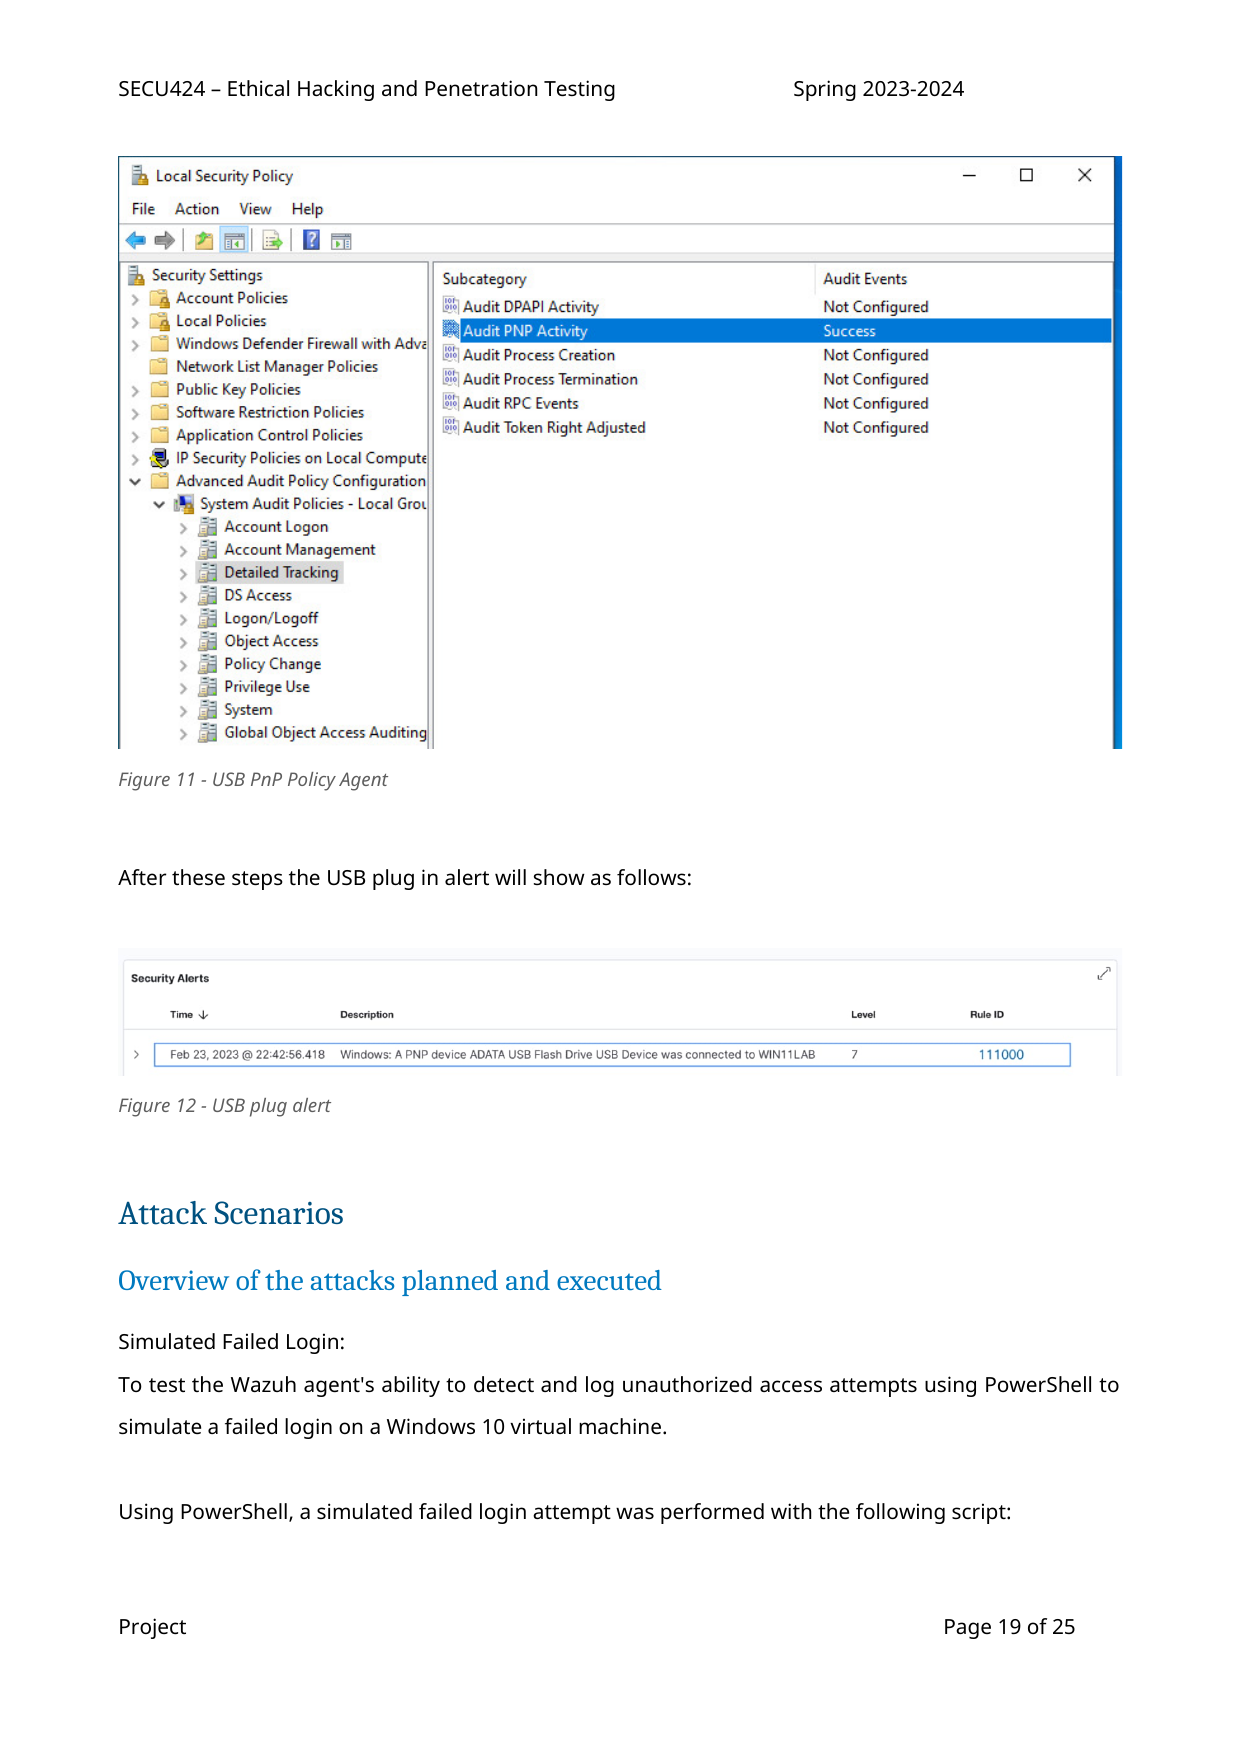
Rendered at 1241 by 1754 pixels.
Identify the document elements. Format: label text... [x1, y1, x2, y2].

text To test the Wazuh agent's ability to detect and log unauthorized access attempts using PowerShell to simulate a failed login on a Windows 10 virtual machine. [118, 1370, 1122, 1441]
text After these steps the USB plug in alert will show as follows: [118, 863, 1122, 892]
picture [118, 156, 1123, 749]
subtitle Overview of the attacks planned and executed [118, 1264, 1122, 1298]
subtitle Attack Scenarios [118, 1194, 1122, 1233]
text Using PowerShell, a simulated failed login attempt was performed with the following script: [118, 1497, 1122, 1526]
text Simulated Failed Login: [118, 1327, 1122, 1356]
text Figure 11 - USB PnP Policy Agent [118, 766, 1122, 792]
text Figure 12 - USB plug alert [118, 1093, 1122, 1118]
picture [118, 948, 1123, 1076]
